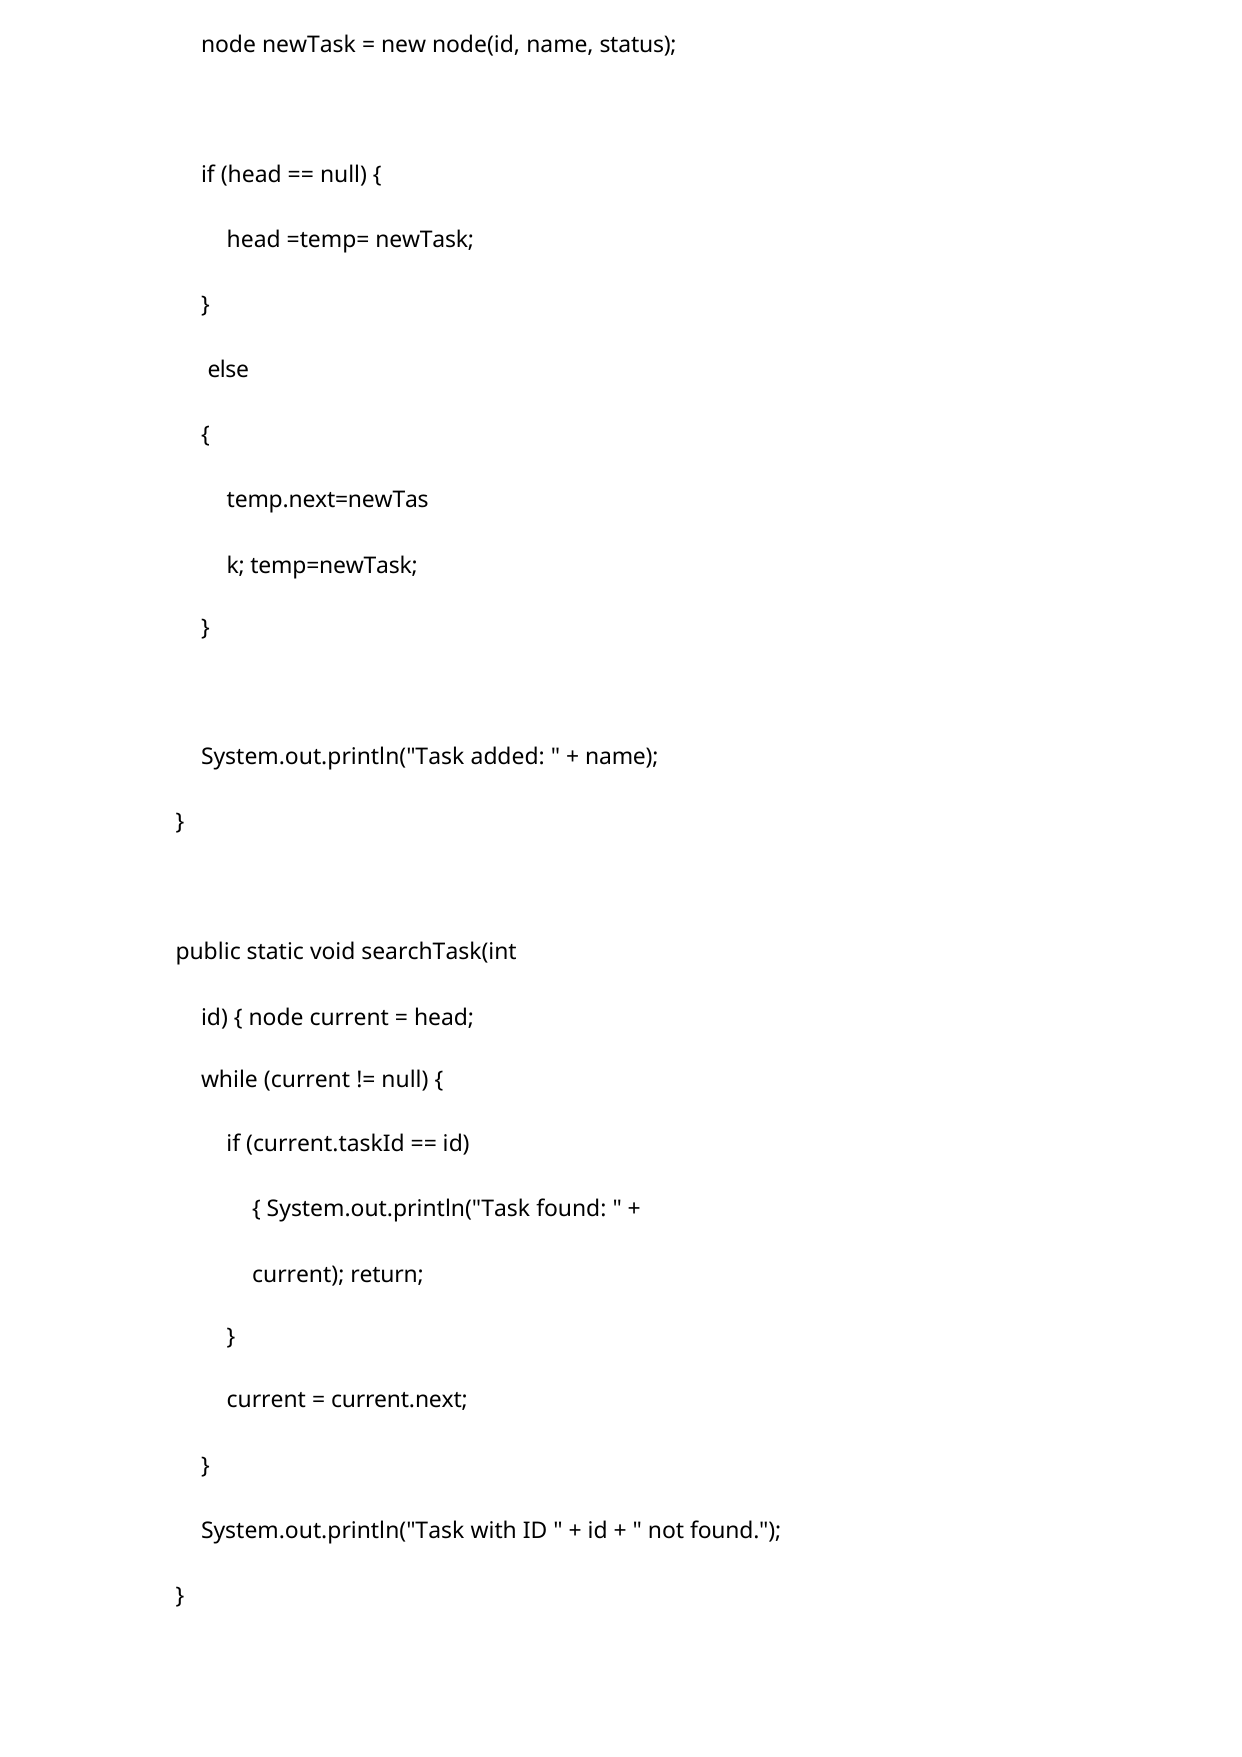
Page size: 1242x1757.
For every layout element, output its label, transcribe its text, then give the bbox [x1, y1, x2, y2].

text } [201, 1448, 1094, 1480]
text System.out.println("Task with ID " + id + " not found."); [201, 1514, 1094, 1545]
text } [175, 1579, 1094, 1610]
text temp.next=newTask; temp=newTask; [226, 483, 437, 580]
text if (head == null) { [201, 158, 1094, 189]
text } [175, 805, 1094, 836]
text else [207, 353, 1094, 384]
text head =temp= newTask; [226, 223, 1094, 254]
text } [226, 1323, 1094, 1349]
text if (current.taskId == id) { System.out.println("Task found: " + current); return; [226, 1126, 699, 1289]
text node newTask = new node(id, name, status); [201, 28, 1094, 59]
text { [201, 418, 1094, 449]
text current = current.next; [226, 1383, 1094, 1415]
text while (current != null) { [201, 1066, 1094, 1093]
text } [201, 288, 1094, 319]
text } [201, 614, 1094, 641]
text public static void searchTask(int id) { node current = head; [175, 935, 544, 1032]
text System.out.println("Task added: " + name); [201, 740, 1094, 771]
